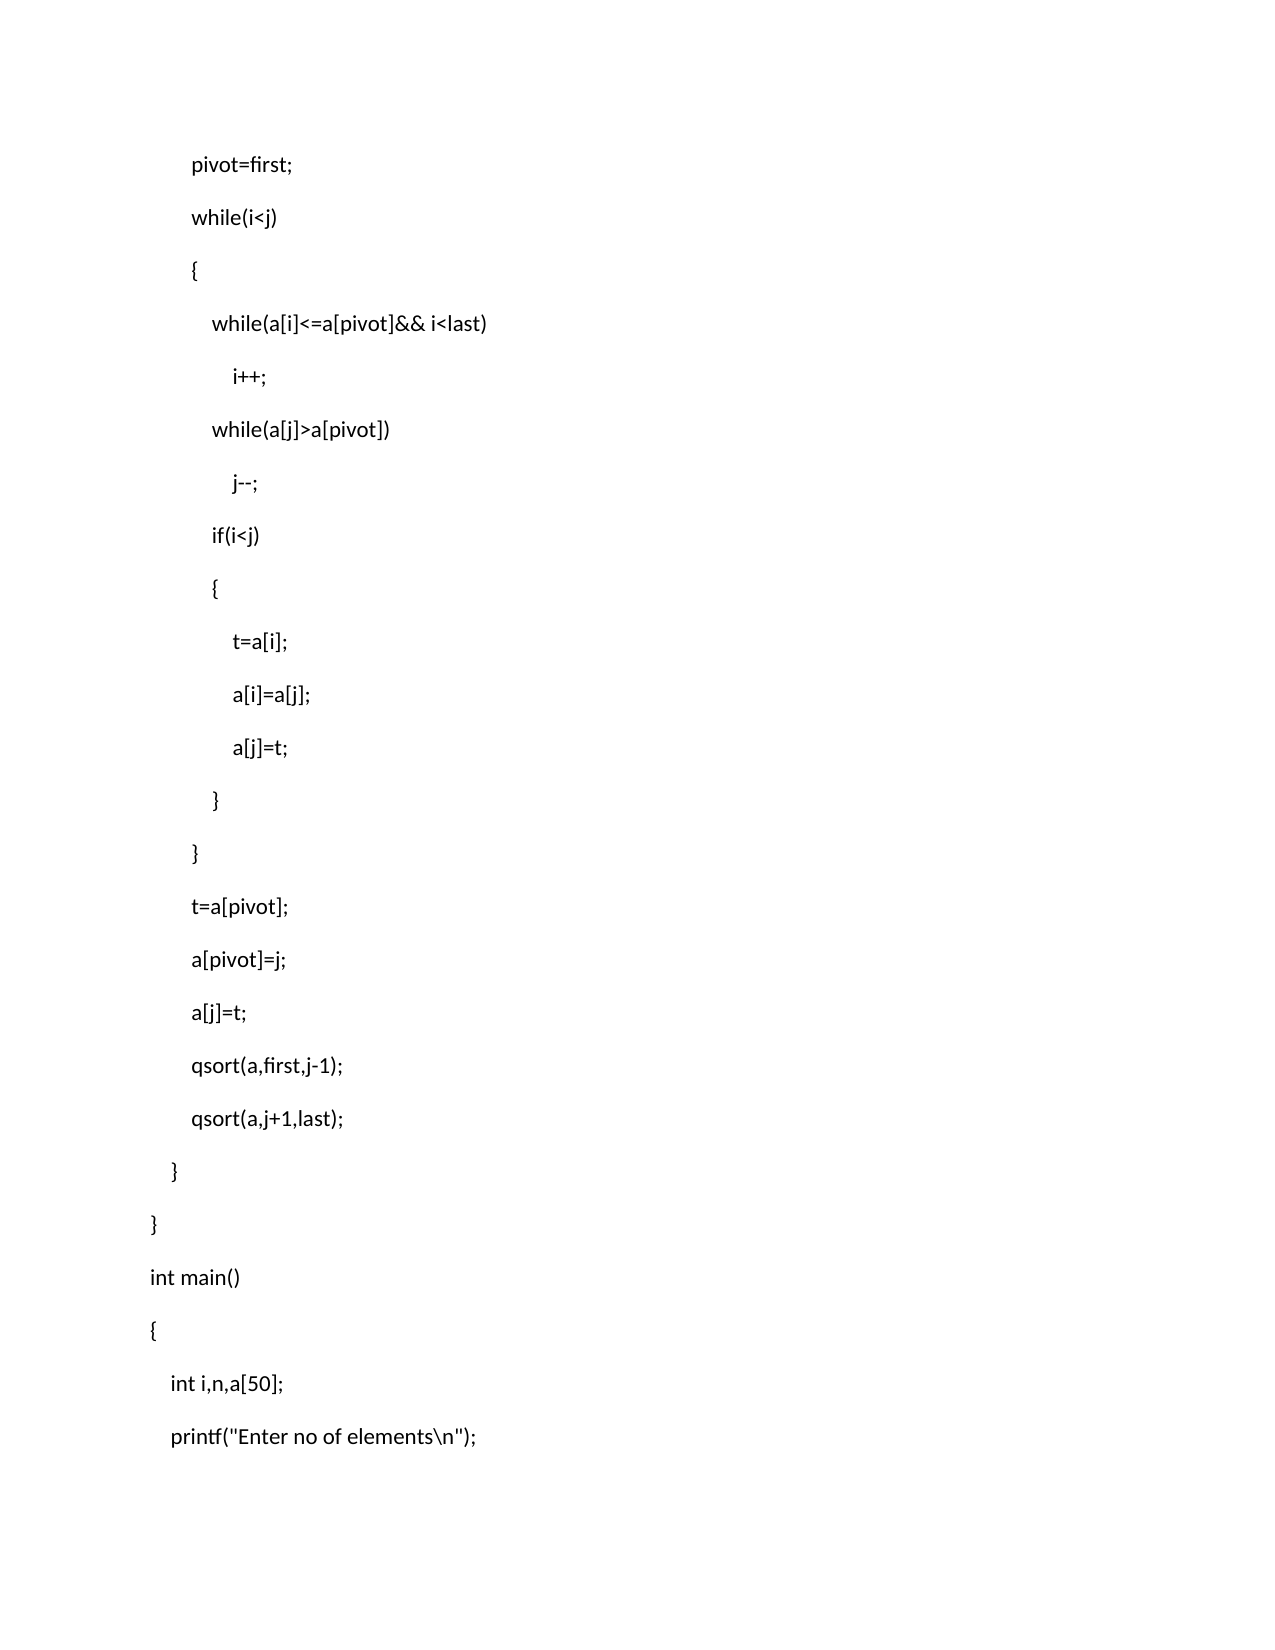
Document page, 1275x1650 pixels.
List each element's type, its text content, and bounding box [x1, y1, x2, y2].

text t=a[i]; [150, 627, 1125, 655]
text t=a[pivot]; [150, 892, 1125, 920]
text { [150, 1316, 1125, 1344]
text while(a[i]<=a[pivot]&& i<last) [150, 309, 1125, 337]
text } [150, 839, 1125, 867]
text } [150, 1157, 1125, 1185]
text i++; [150, 362, 1125, 390]
text j--; [150, 468, 1125, 496]
text a[j]=t; [150, 998, 1125, 1026]
text qsort(a,j+1,last); [150, 1104, 1125, 1132]
text { [150, 256, 1125, 284]
text int i,n,a[50]; [150, 1369, 1125, 1397]
text a[i]=a[j]; [150, 680, 1125, 708]
text while(i<j) [150, 203, 1125, 231]
text pivot=first; [150, 150, 1125, 178]
text qsort(a,first,j-1); [150, 1051, 1125, 1079]
text printf("Enter no of elements\n"); [150, 1422, 1125, 1451]
text } [150, 1210, 1125, 1238]
text a[j]=t; [150, 733, 1125, 761]
text a[pivot]=j; [150, 945, 1125, 973]
text } [150, 786, 1125, 814]
text int main() [150, 1263, 1125, 1291]
text { [150, 574, 1125, 602]
text while(a[j]>a[pivot]) [150, 415, 1125, 443]
text if(i<j) [150, 521, 1125, 549]
